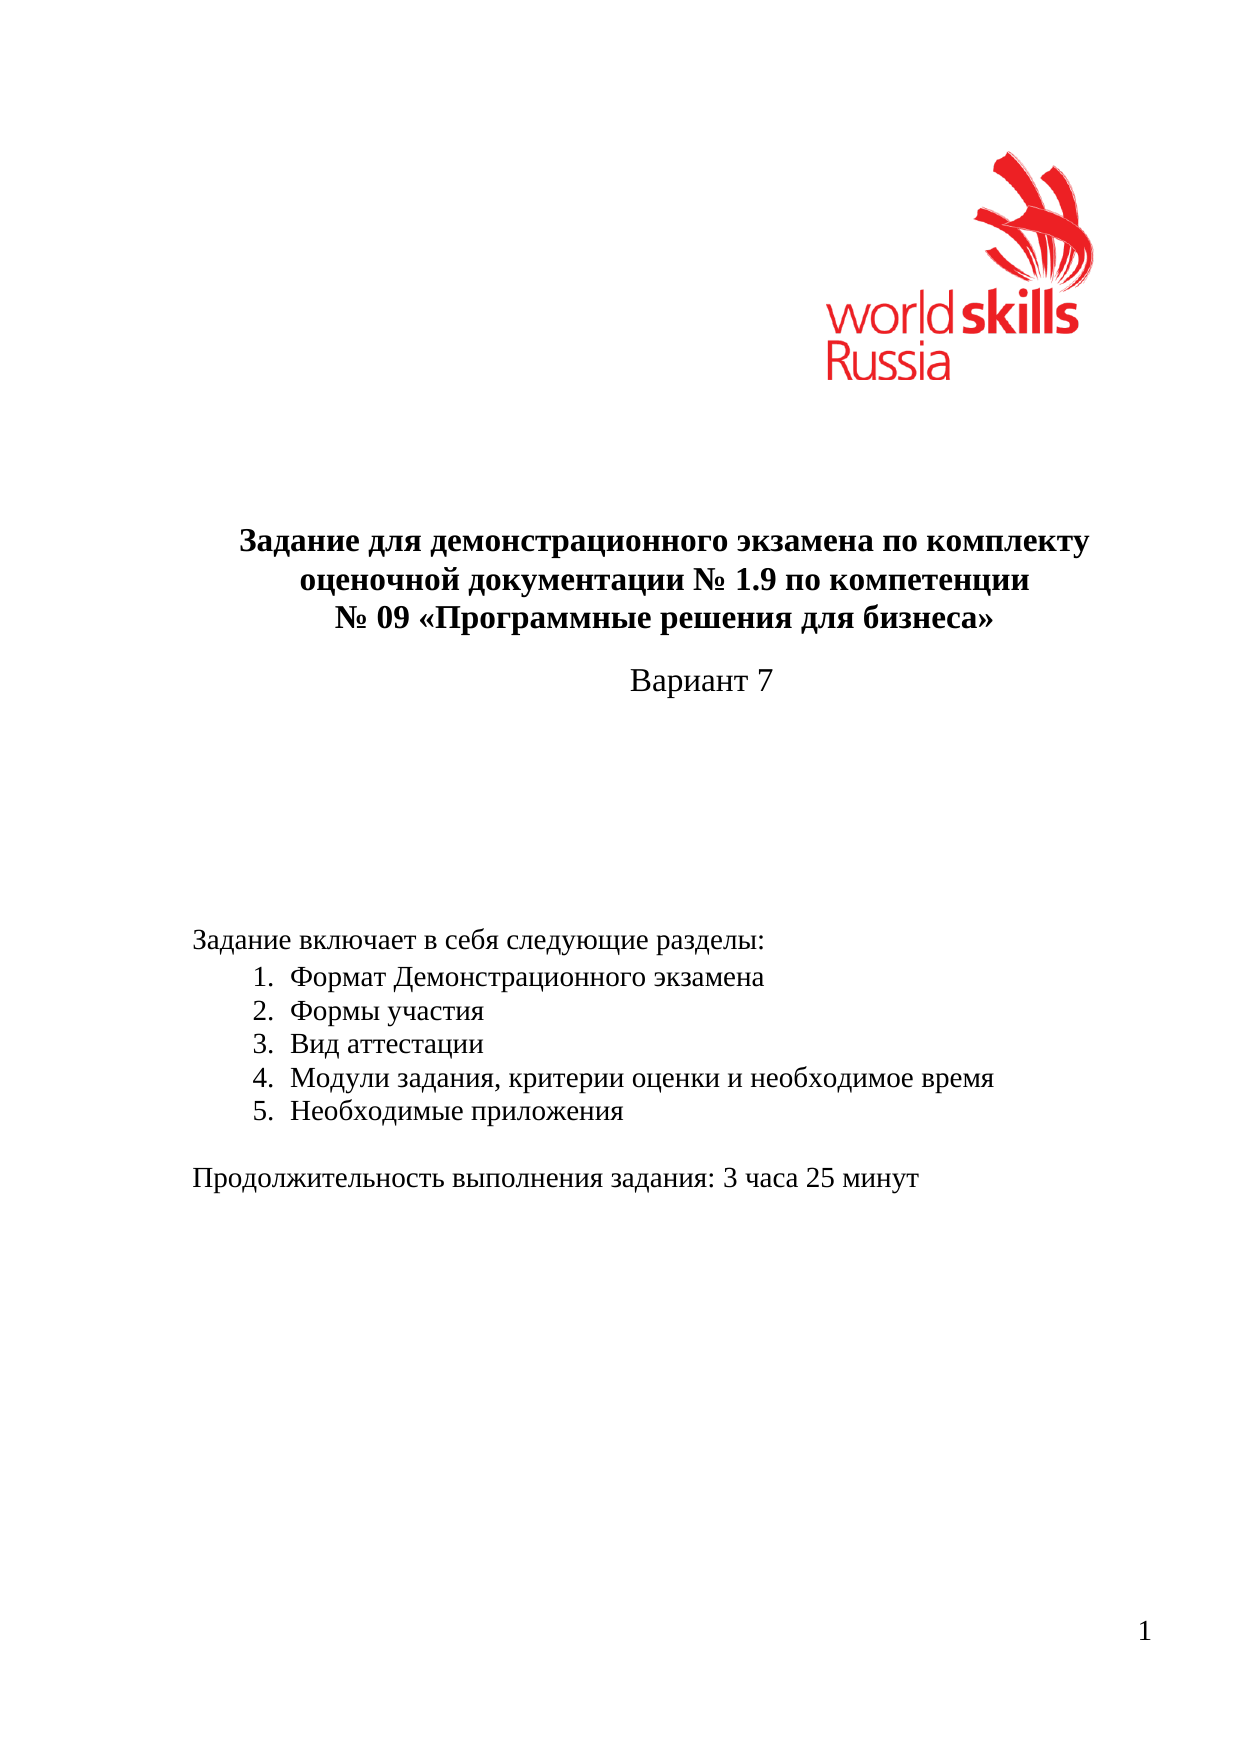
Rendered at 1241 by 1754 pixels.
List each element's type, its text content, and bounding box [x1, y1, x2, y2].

picture [826, 151, 1139, 380]
list Вид аттестации [252, 1026, 1152, 1060]
list Формы участия [252, 993, 1152, 1026]
text Продолжительность выполнения задания: 3 часа 25 минут [192, 1161, 1152, 1194]
list Формат Демонстрационного экзамена [252, 959, 1152, 993]
text Задание включает в себя следующие разделы: [192, 922, 1152, 955]
list Необходимые приложения [252, 1093, 1152, 1127]
list Модули задания, критерии оценки и необходимое время [252, 1060, 1152, 1093]
subtitle Задание для демонстрационного экзамена по комплекту оценочной документации № 1.9 по компетенции № 09 «Программные решения для бизнеса» [177, 521, 1152, 636]
text Вариант 7 [177, 661, 1152, 699]
